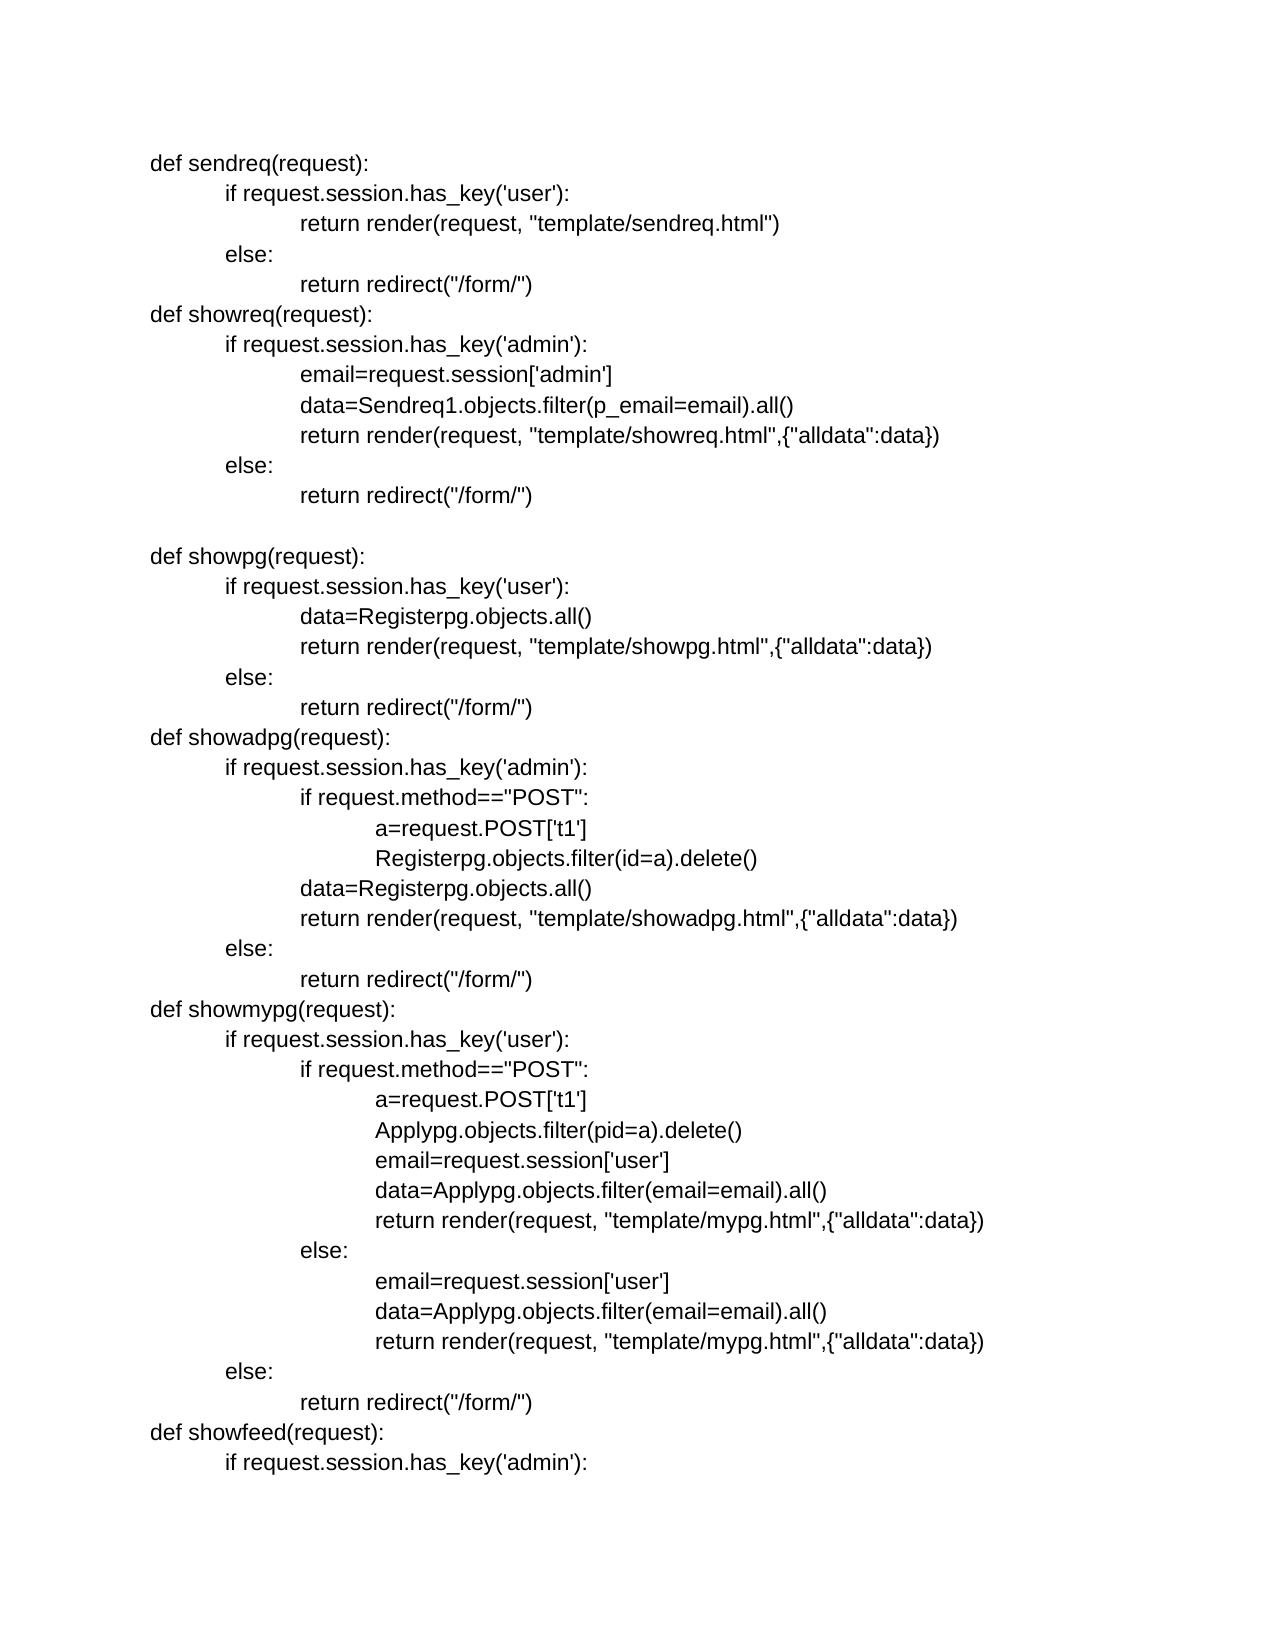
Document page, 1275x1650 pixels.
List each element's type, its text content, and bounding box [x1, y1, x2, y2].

text data=Applypg.objects.filter(email=email).all() [150, 1298, 1125, 1324]
text return redirect("/form/") [150, 482, 1125, 509]
text data=Registerpg.objects.all() [150, 875, 1125, 901]
text return render(request, "template/mypg.html",{"alldata":data}) [150, 1207, 1125, 1234]
text Applypg.objects.filter(pid=a).delete() [150, 1117, 1125, 1143]
text def showadpg(request): [150, 724, 1125, 750]
text return redirect("/form/") [150, 966, 1125, 992]
text else: [150, 1237, 1125, 1264]
text def showpg(request): [150, 543, 1125, 569]
text return render(request, "template/showpg.html",{"alldata":data}) [150, 633, 1125, 660]
text return render(request, "template/showreq.html",{"alldata":data}) [150, 422, 1125, 448]
text else: [150, 1358, 1125, 1385]
text email=request.session['user'] [150, 1147, 1125, 1173]
text if request.session.has_key('user'): [150, 1026, 1125, 1052]
text if request.session.has_key('admin'): [150, 331, 1125, 358]
text else: [150, 452, 1125, 478]
text def showmypg(request): [150, 996, 1125, 1022]
text Registerpg.objects.filter(id=a).delete() [150, 845, 1125, 871]
text a=request.POST['t1'] [150, 1086, 1125, 1113]
text if request.session.has_key('user'): [150, 573, 1125, 599]
text return render(request, "template/sendreq.html") [150, 210, 1125, 237]
text else: [150, 241, 1125, 267]
text email=request.session['admin'] [150, 361, 1125, 388]
text a=request.POST['t1'] [150, 814, 1125, 841]
text return redirect("/form/") [150, 694, 1125, 720]
text data=Applypg.objects.filter(email=email).all() [150, 1177, 1125, 1203]
text return redirect("/form/") [150, 271, 1125, 297]
text data=Registerpg.objects.all() [150, 603, 1125, 629]
text def showfeed(request): [150, 1419, 1125, 1445]
text if request.session.has_key('admin'): [150, 754, 1125, 781]
text def sendreq(request): [150, 150, 1125, 176]
text def showreq(request): [150, 301, 1125, 327]
text email=request.session['user'] [150, 1268, 1125, 1294]
text if request.method=="POST": [150, 784, 1125, 811]
text return render(request, "template/mypg.html",{"alldata":data}) [150, 1328, 1125, 1354]
text data=Sendreq1.objects.filter(p_email=email).all() [150, 392, 1125, 418]
text else: [150, 935, 1125, 962]
text if request.session.has_key('admin'): [150, 1449, 1125, 1475]
text if request.method=="POST": [150, 1056, 1125, 1083]
text return redirect("/form/") [150, 1388, 1125, 1415]
text return render(request, "template/showadpg.html",{"alldata":data}) [150, 905, 1125, 932]
text else: [150, 663, 1125, 690]
text if request.session.has_key('user'): [150, 180, 1125, 207]
